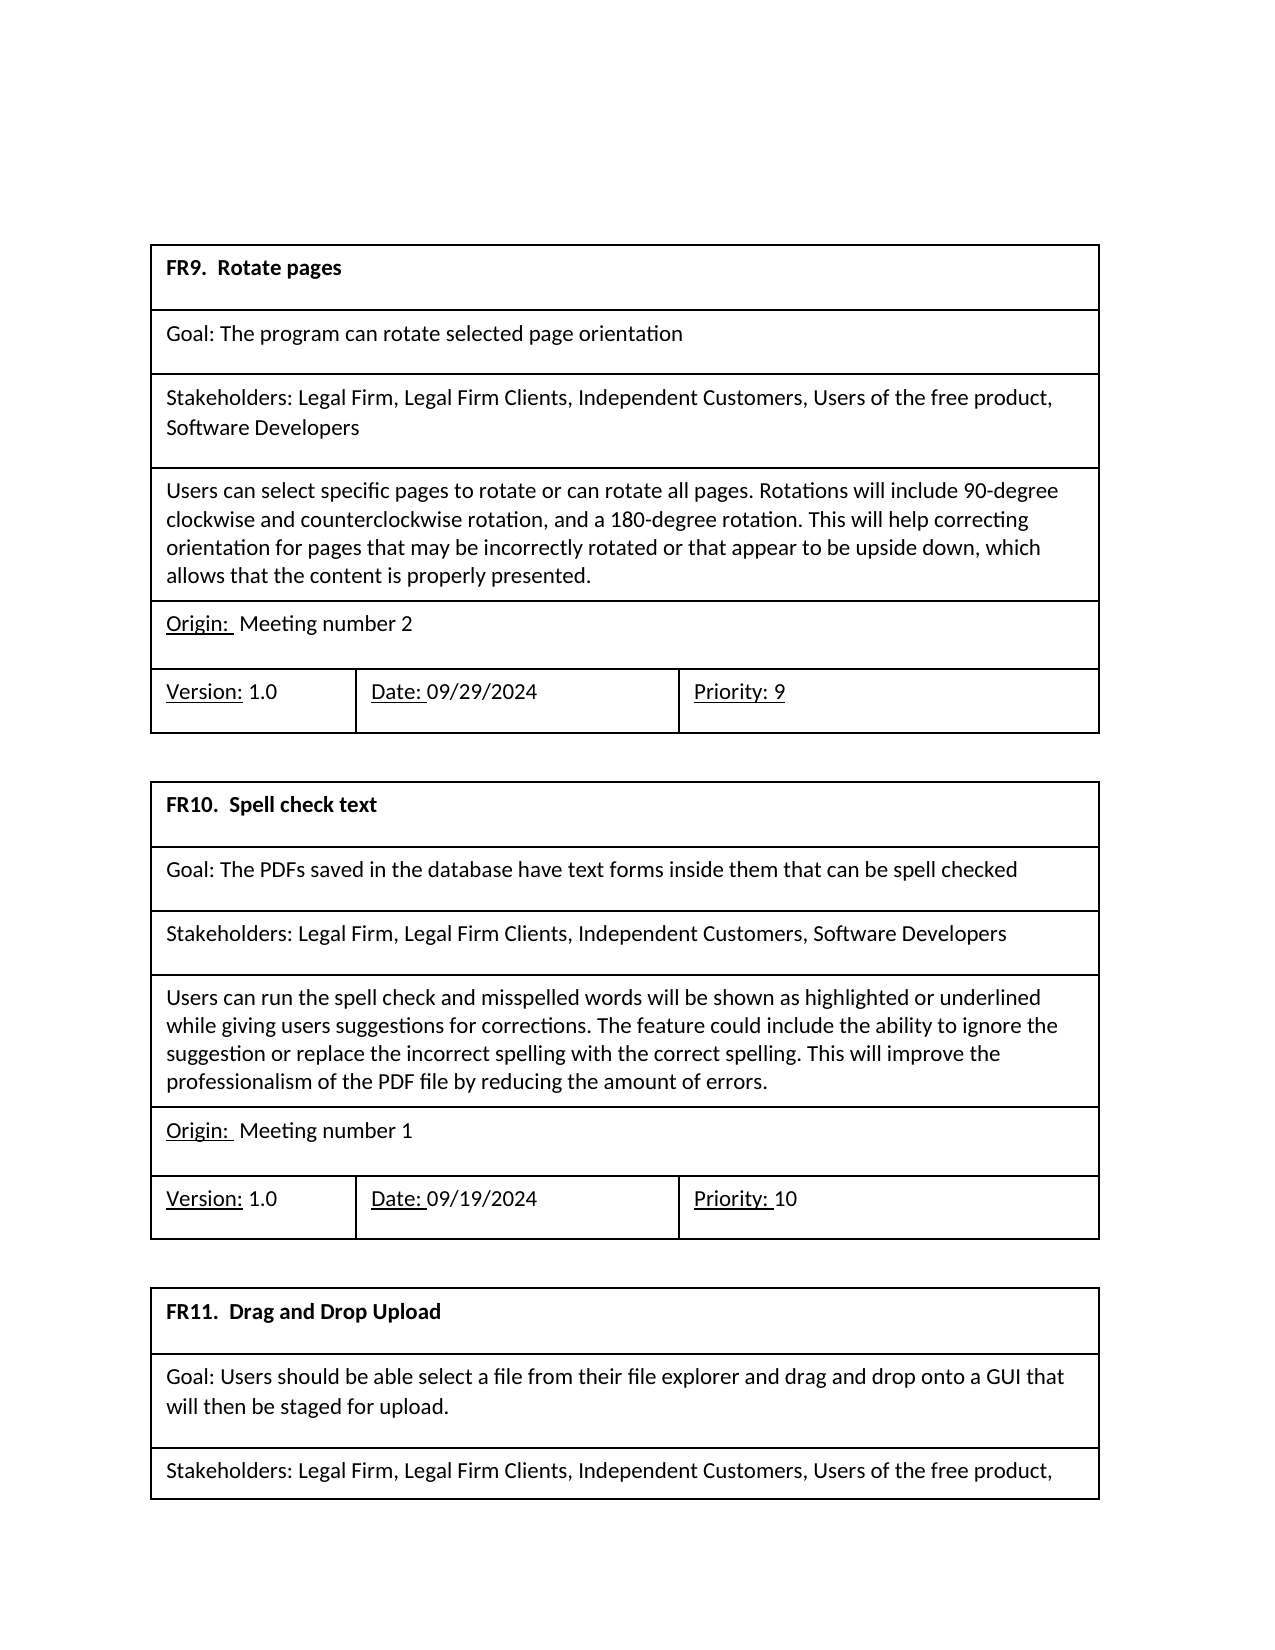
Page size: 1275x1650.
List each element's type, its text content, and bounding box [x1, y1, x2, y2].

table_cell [152, 1449, 1098, 1498]
table_cell Goal: Users should be able select a file from their file explorer and drag and drop onto a GUI that will then be staged for upload. [152, 1355, 1098, 1447]
table_cell Stakeholders: Legal Firm, Legal Firm Clients, Independent Customers, Users of the free product, Software Developers [152, 375, 1098, 467]
table_cell Date: 09/19/2024 [357, 1177, 678, 1238]
table_cell Users can select specific pages to rotate or can rotate all pages. Rotations will include 90-degree clockwise and counterclockwise rotation, and a 180-degree rotation. This will help correcting orientation for pages that may be incorrectly rotated or that appear to be upside down, which allows that the content is properly presented. [152, 469, 1098, 599]
table_cell Priority: 9 [680, 670, 1098, 732]
table_header FR11. Drag and Drop Upload [152, 1289, 1098, 1353]
table_cell Origin: Meeting number 2 [152, 602, 1098, 668]
table_cell Version: 1.0 [152, 670, 355, 732]
table_cell Origin: Meeting number 1 [152, 1108, 1098, 1174]
table_cell Date: 09/29/2024 [357, 670, 678, 732]
table_cell Goal: The PDFs saved in the database have text forms inside them that can be spell checked [152, 848, 1098, 910]
table_cell Stakeholders: Legal Firm, Legal Firm Clients, Independent Customers, Software Developers [152, 912, 1098, 974]
table_cell Users can run the spell check and misspelled words will be shown as highlighted or underlined while giving users suggestions for corrections. The feature could include the ability to ignore the suggestion or replace the incorrect spelling with the correct spelling. This will improve the professionalism of the PDF file by reducing the amount of errors. [152, 976, 1098, 1106]
table_header FR10. Spell check text [152, 783, 1098, 846]
table_cell Priority: 10 [680, 1177, 1098, 1238]
table_cell Goal: The program can rotate selected page orientation [152, 311, 1098, 373]
table_header FR9. Rotate pages [152, 246, 1098, 309]
table_cell Version: 1.0 [152, 1177, 355, 1238]
